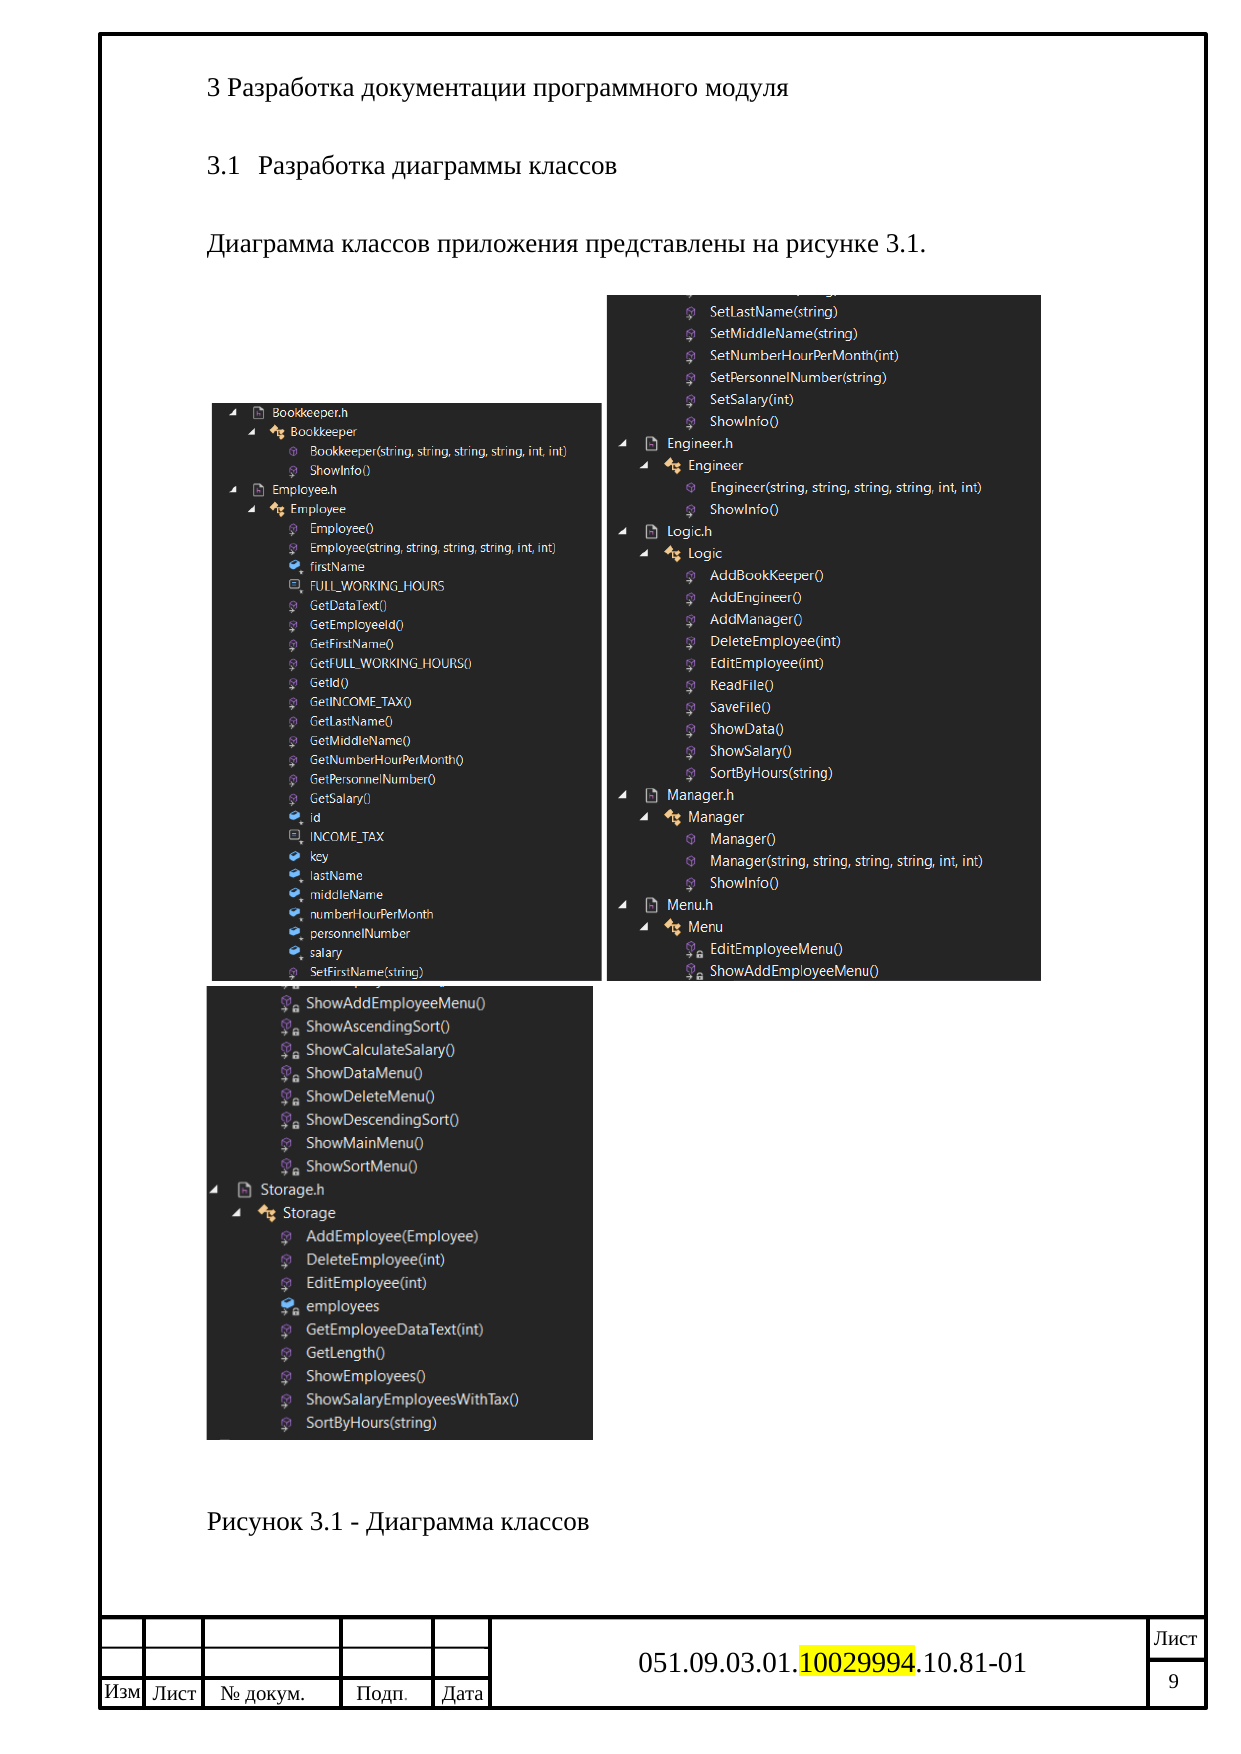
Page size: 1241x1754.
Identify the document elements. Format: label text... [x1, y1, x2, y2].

text 3 Разработка документации программного модуля [133, 71, 1181, 102]
list Разработка диаграммы классов [133, 149, 1181, 180]
picture [211, 403, 602, 981]
picture [206, 986, 593, 1440]
picture [606, 295, 1041, 981]
text Рисунок 3.1 - Диаграмма классов [133, 1506, 1181, 1537]
text Диаграмма классов приложения представлены на рисунке 3.1. [133, 227, 1181, 258]
